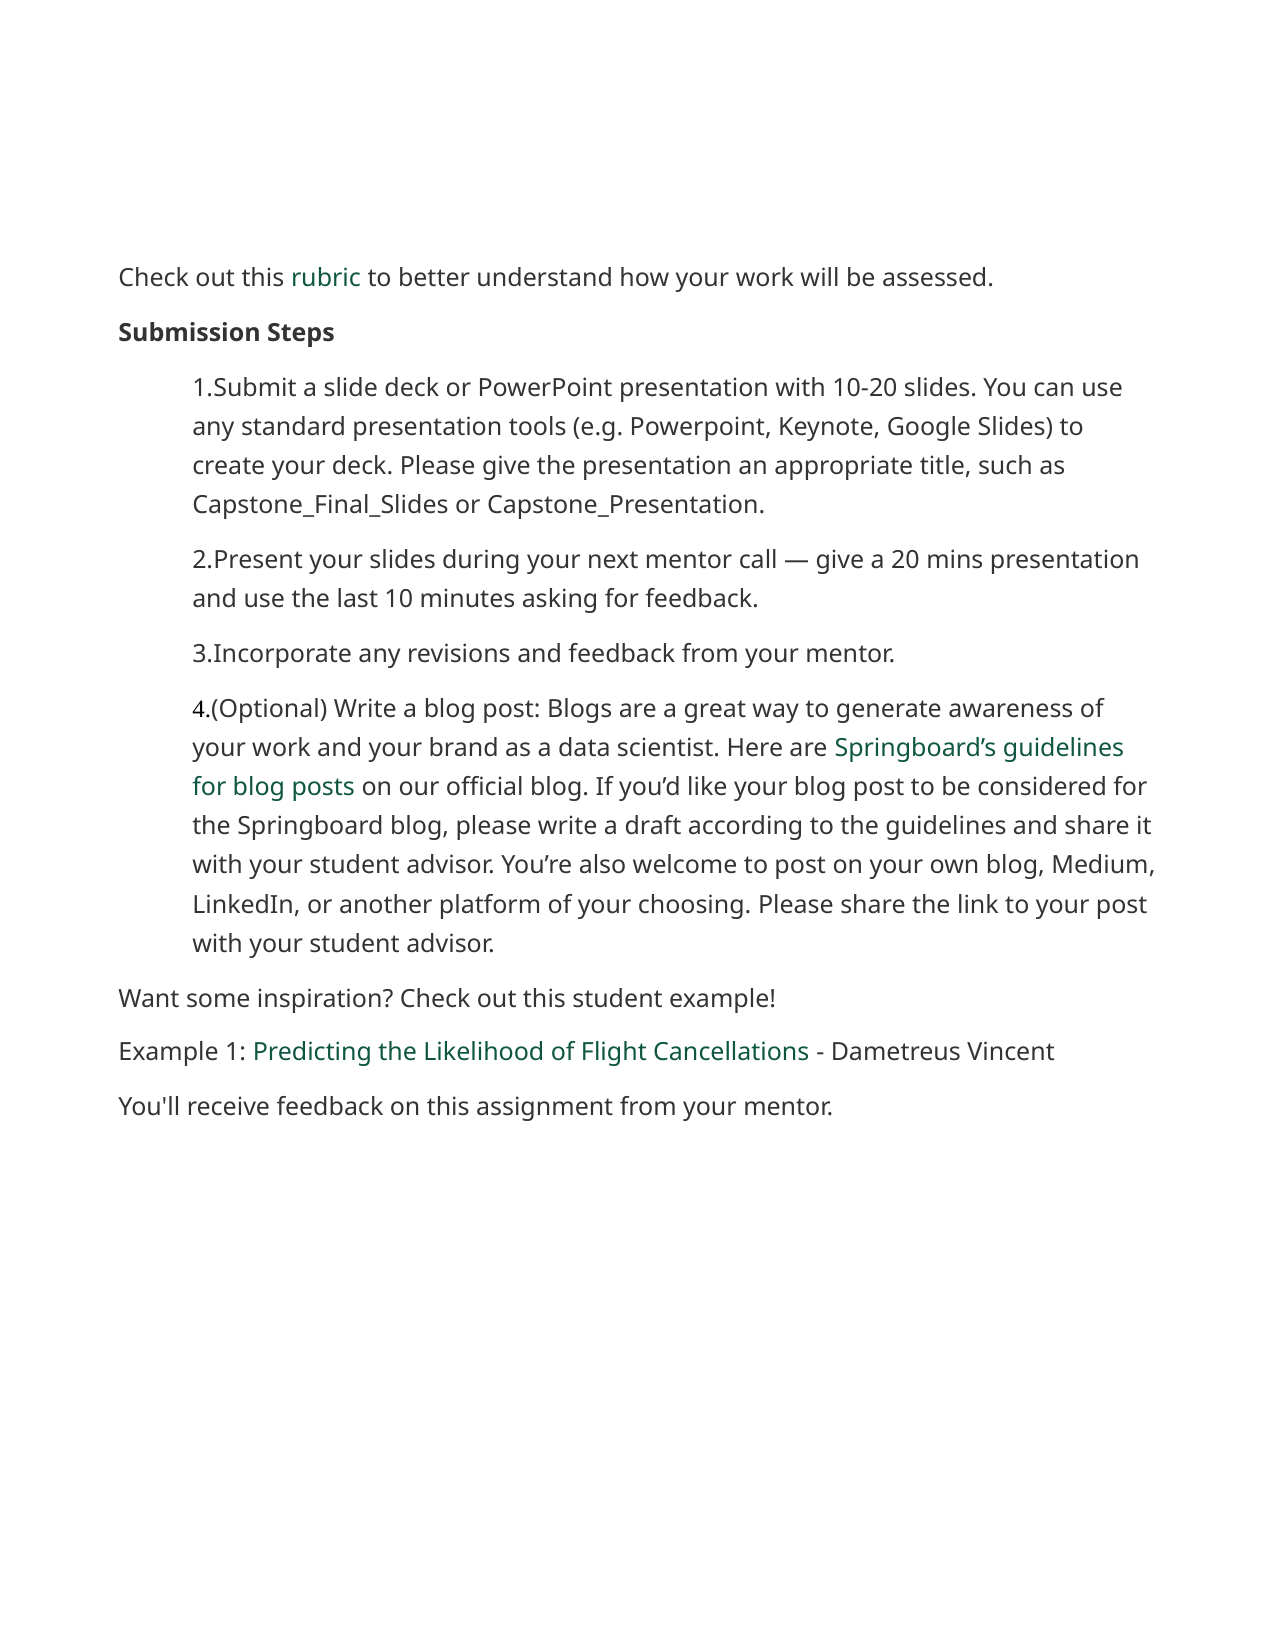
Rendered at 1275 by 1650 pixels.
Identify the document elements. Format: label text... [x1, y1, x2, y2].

list (Optional) Write a blog post: Blogs are a great way to generate awareness of your work and your brand as a data scientist. Here are Springboard’s guidelines for blog posts on our official blog. If you’d like your blog post to be considered for the Springboard blog, please write a draft according to the guidelines and share it with your student advisor. You’re also welcome to post on your own blog, Medium, LinkedIn, or another platform of your choosing. Please share the link to your post with your student advisor. [192, 691, 1157, 959]
text Submission Steps [118, 315, 1157, 349]
list Submit a slide deck or PowerPoint presentation with 10-20 slides. You can use any standard presentation tools (e.g. Powerpoint, Keynote, Google Slides) to create your deck. Please give the presentation an appropriate title, such as Capstone_Final_Slides or Capstone_Presentation. [192, 369, 1157, 521]
text Check out this rubric to better understand how your work will be assessed. [118, 260, 1157, 294]
text You'll receive feedback on this assignment from your mentor. [118, 1089, 1157, 1123]
text Want some inspiration? Check out this student example! [118, 980, 1157, 1014]
list Present your slides during your next mentor call — give a 20 mins presentation and use the last 10 minutes asking for feedback. [192, 542, 1157, 615]
text Example 1: Predicting the Likelihood of Flight Cancellations - Dametreus Vincent [118, 1034, 1157, 1068]
list Incorporate any revisions and feedback from your mentor. [192, 636, 1157, 670]
